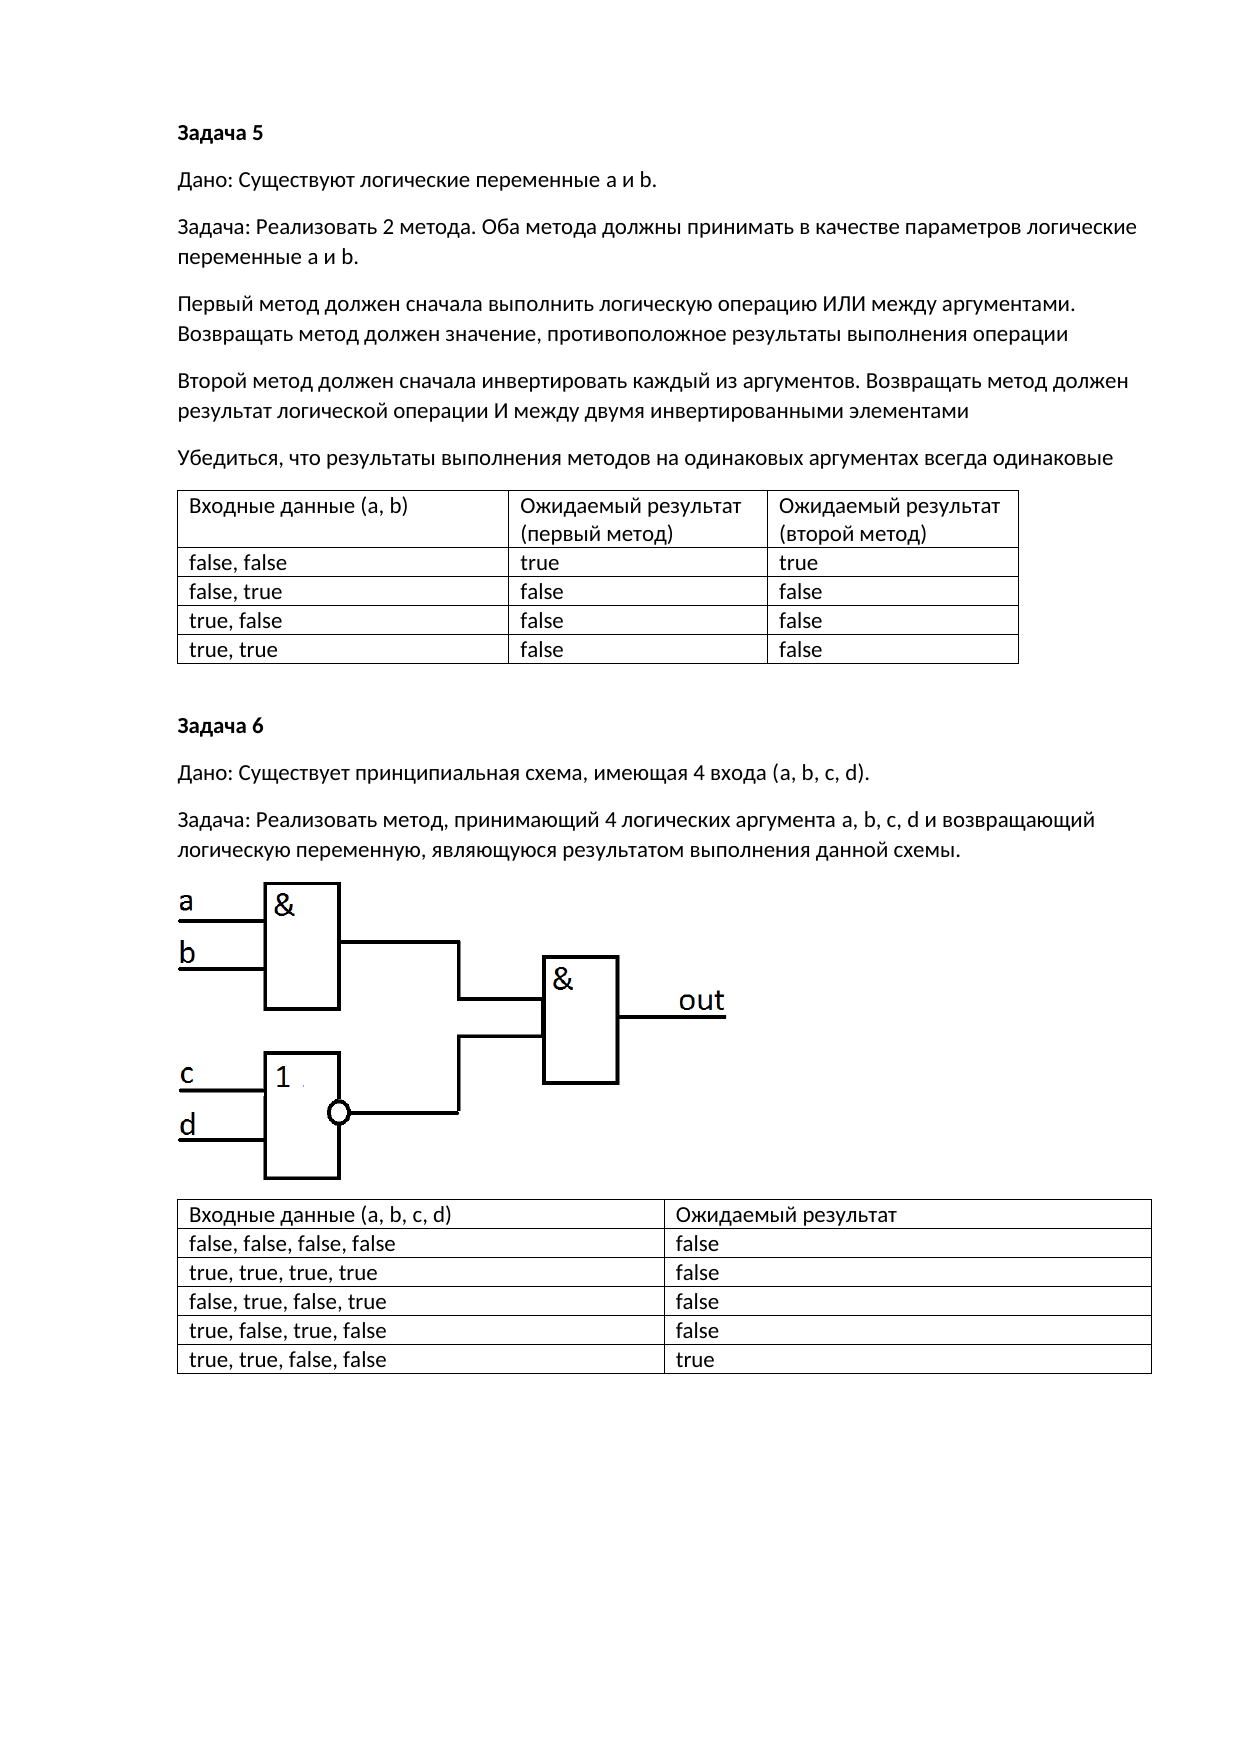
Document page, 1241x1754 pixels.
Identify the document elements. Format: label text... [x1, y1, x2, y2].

table_cell true [768, 548, 1018, 576]
table_header Входные данные (a, b, c, d) [178, 1200, 664, 1228]
picture [177, 882, 727, 1180]
table_cell false [665, 1229, 1151, 1257]
text Убедиться, что результаты выполнения методов на одинаковых аргументах всегда одинаковые [177, 443, 1152, 471]
text Дано: Существует принципиальная схема, имеющая 4 входа (a, b, c, d). [177, 758, 1152, 786]
table_cell false, true [178, 577, 508, 605]
table_cell false, false, false, false [178, 1229, 664, 1257]
text Второй метод должен сначала инвертировать каждый из аргументов. Возвращать метод должен результат логической операции И между двумя инвертированными элементами [177, 366, 1152, 424]
table_cell true [509, 548, 767, 576]
table_cell false [665, 1258, 1151, 1286]
text Первый метод должен сначала выполнить логическую операцию ИЛИ между аргументами. Возвращать метод должен значение, противоположное результаты выполнения операции [177, 289, 1152, 347]
table_cell false [768, 606, 1018, 634]
table_cell false [665, 1316, 1151, 1344]
table_cell true, true [178, 635, 508, 663]
text Задача: Реализовать метод, принимающий 4 логических аргумента a, b, c, d и возвращающий логическую переменную, являющуюся результатом выполнения данной схемы. [177, 805, 1152, 863]
table_cell false [509, 577, 767, 605]
table_header Входные данные (a, b) [178, 491, 508, 547]
table_cell false [665, 1287, 1151, 1315]
table_cell true [665, 1345, 1151, 1373]
table_cell true, false, true, false [178, 1316, 664, 1344]
table_cell false [509, 635, 767, 663]
table_cell true, true, false, false [178, 1345, 664, 1373]
table_cell true, true, true, true [178, 1258, 664, 1286]
text Задача: Реализовать 2 метода. Оба метода должны принимать в качестве параметров логические переменные a и b. [177, 212, 1152, 270]
table_cell false [509, 606, 767, 634]
text Задача 6 [177, 711, 1152, 739]
table_header Ожидаемый результат (первый метод) [509, 491, 767, 547]
table_cell false [768, 635, 1018, 663]
table_cell true, false [178, 606, 508, 634]
table_cell false, true, false, true [178, 1287, 664, 1315]
text Задача 5 [177, 118, 1152, 146]
table_cell false [768, 577, 1018, 605]
table_cell false, false [178, 548, 508, 576]
table_header Ожидаемый результат (второй метод) [768, 491, 1018, 547]
table_header Ожидаемый результат [665, 1200, 1151, 1228]
text Дано: Существуют логические переменные a и b. [177, 165, 1152, 193]
